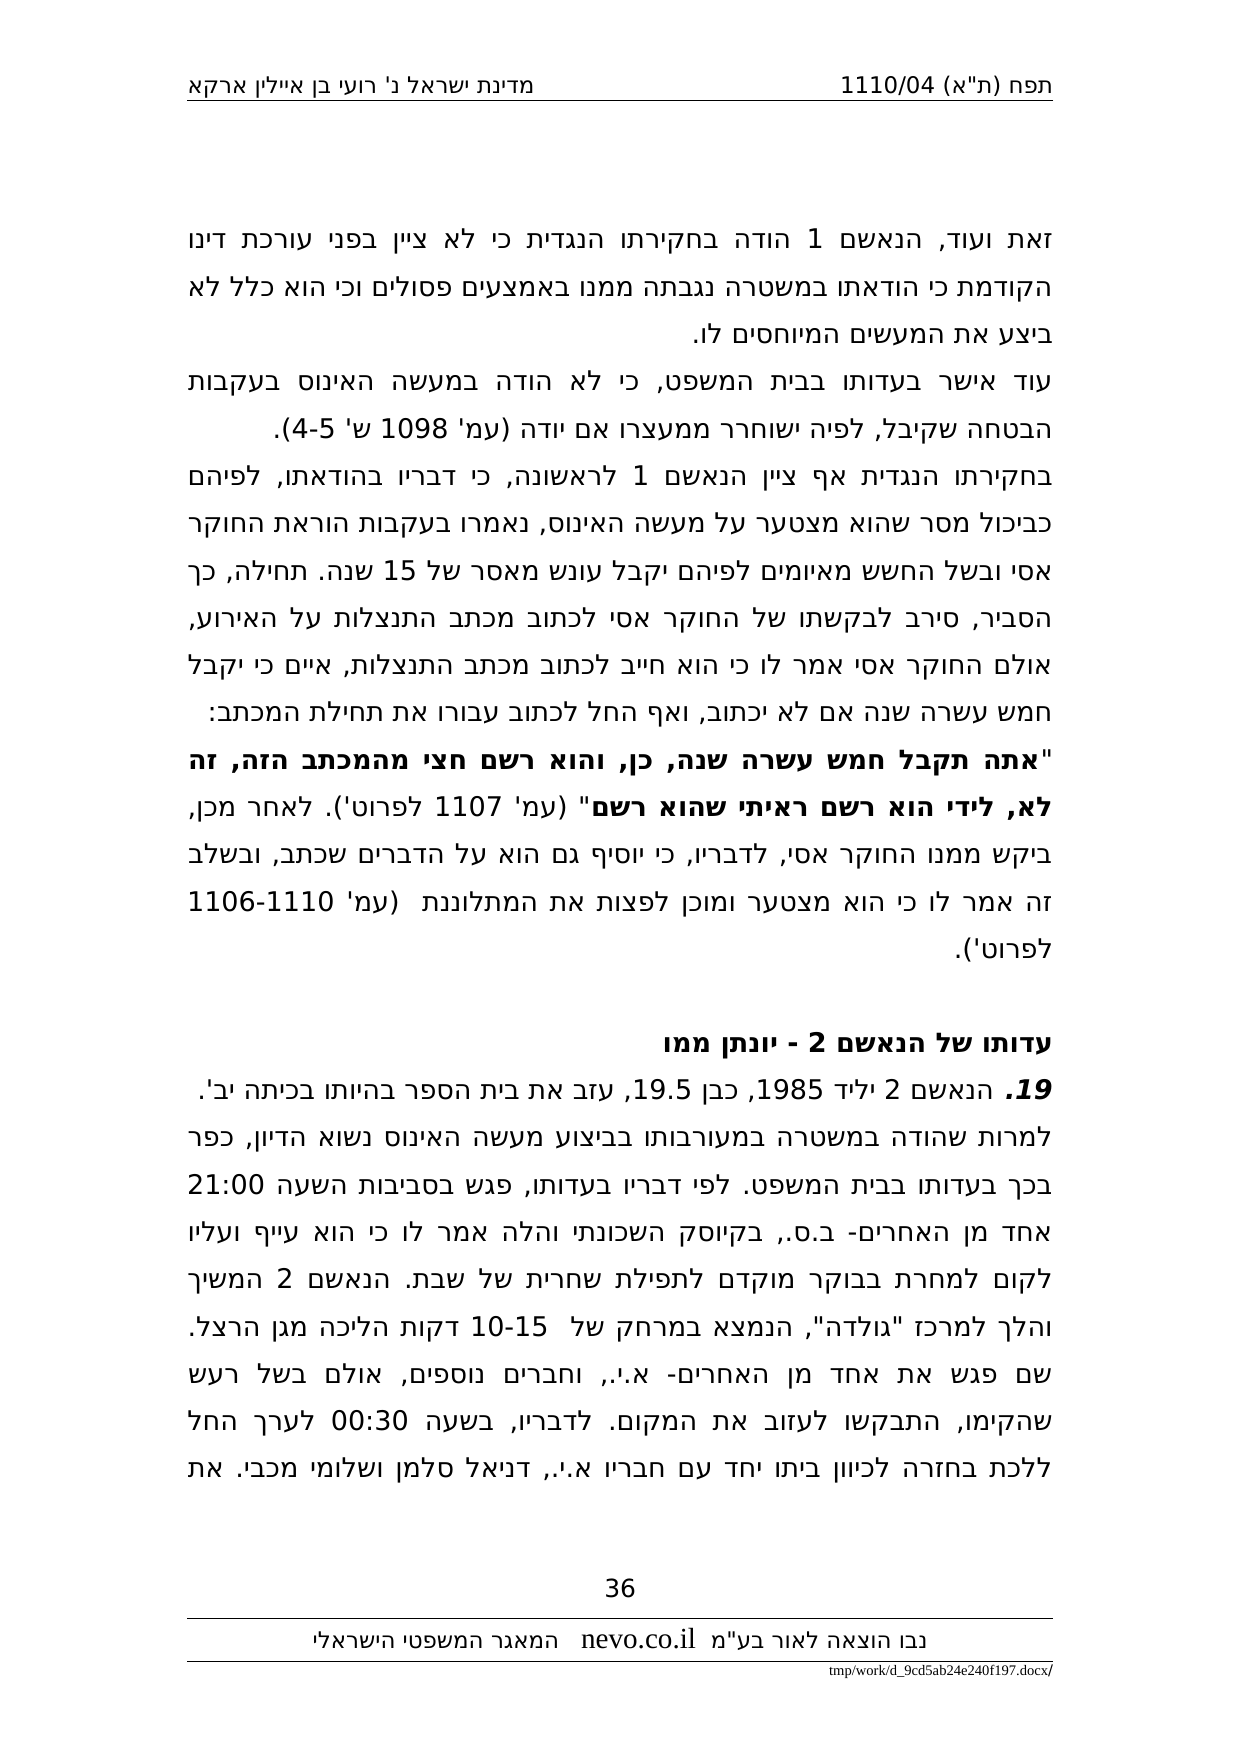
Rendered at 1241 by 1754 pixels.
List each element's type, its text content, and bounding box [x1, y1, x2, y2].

text עדותו של הנאשם 2 - יונתן ממו [187, 1027, 1053, 1059]
text "אתה תקבל חמש עשרה שנה, כן, והוא רשם חצי מהמכתב הזה, זה לא, לידי הוא רשם ראיתי שהוא רשם" (עמ' 1107 לפרוט'). לאחר מכן, ביקש ממנו החוקר אסי, לדבריו, כי יוסיף גם הוא על הדברים שכתב, ובשלב זה אמר לו כי הוא מצטער ומוכן לפצות את המתלוננת (עמ' 1106-1110 לפרוט'). [187, 744, 1053, 965]
text זאת ועוד, הנאשם 1 הודה בחקירתו הנגדית כי לא ציין בפני עורכת דינו הקודמת כי הודאתו במשטרה נגבתה ממנו באמצעים פסולים וכי הוא כלל לא ביצע את המעשים המיוחסים לו. [187, 224, 1053, 350]
text 19. הנאשם 2 יליד 1985, כבן 19.5, עזב את בית הספר בהיותו בכיתה יב'. [187, 1074, 1053, 1106]
text עוד אישר בעדותו בבית המשפט, כי לא הודה במעשה האינוס בעקבות הבטחה שקיבל, לפיה ישוחרר ממעצרו אם יודה (עמ' 1098 ש' 4-5). [187, 366, 1053, 444]
text בחקירתו הנגדית אף ציין הנאשם 1 לראשונה, כי דבריו בהודאתו, לפיהם כביכול מסר שהוא מצטער על מעשה האינוס, נאמרו בעקבות הוראת החוקר אסי ובשל החשש מאיומים לפיהם יקבל עונש מאסר של 15 שנה. תחילה, כך הסביר, סירב לבקשתו של החוקר אסי לכתוב מכתב התנצלות על האירוע, אולם החוקר אסי אמר לו כי הוא חייב לכתוב מכתב התנצלות, איים כי יקבל חמש עשרה שנה אם לא יכתוב, ואף החל לכתוב עבורו את תחילת המכתב: [187, 460, 1053, 728]
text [187, 1122, 1053, 1484]
